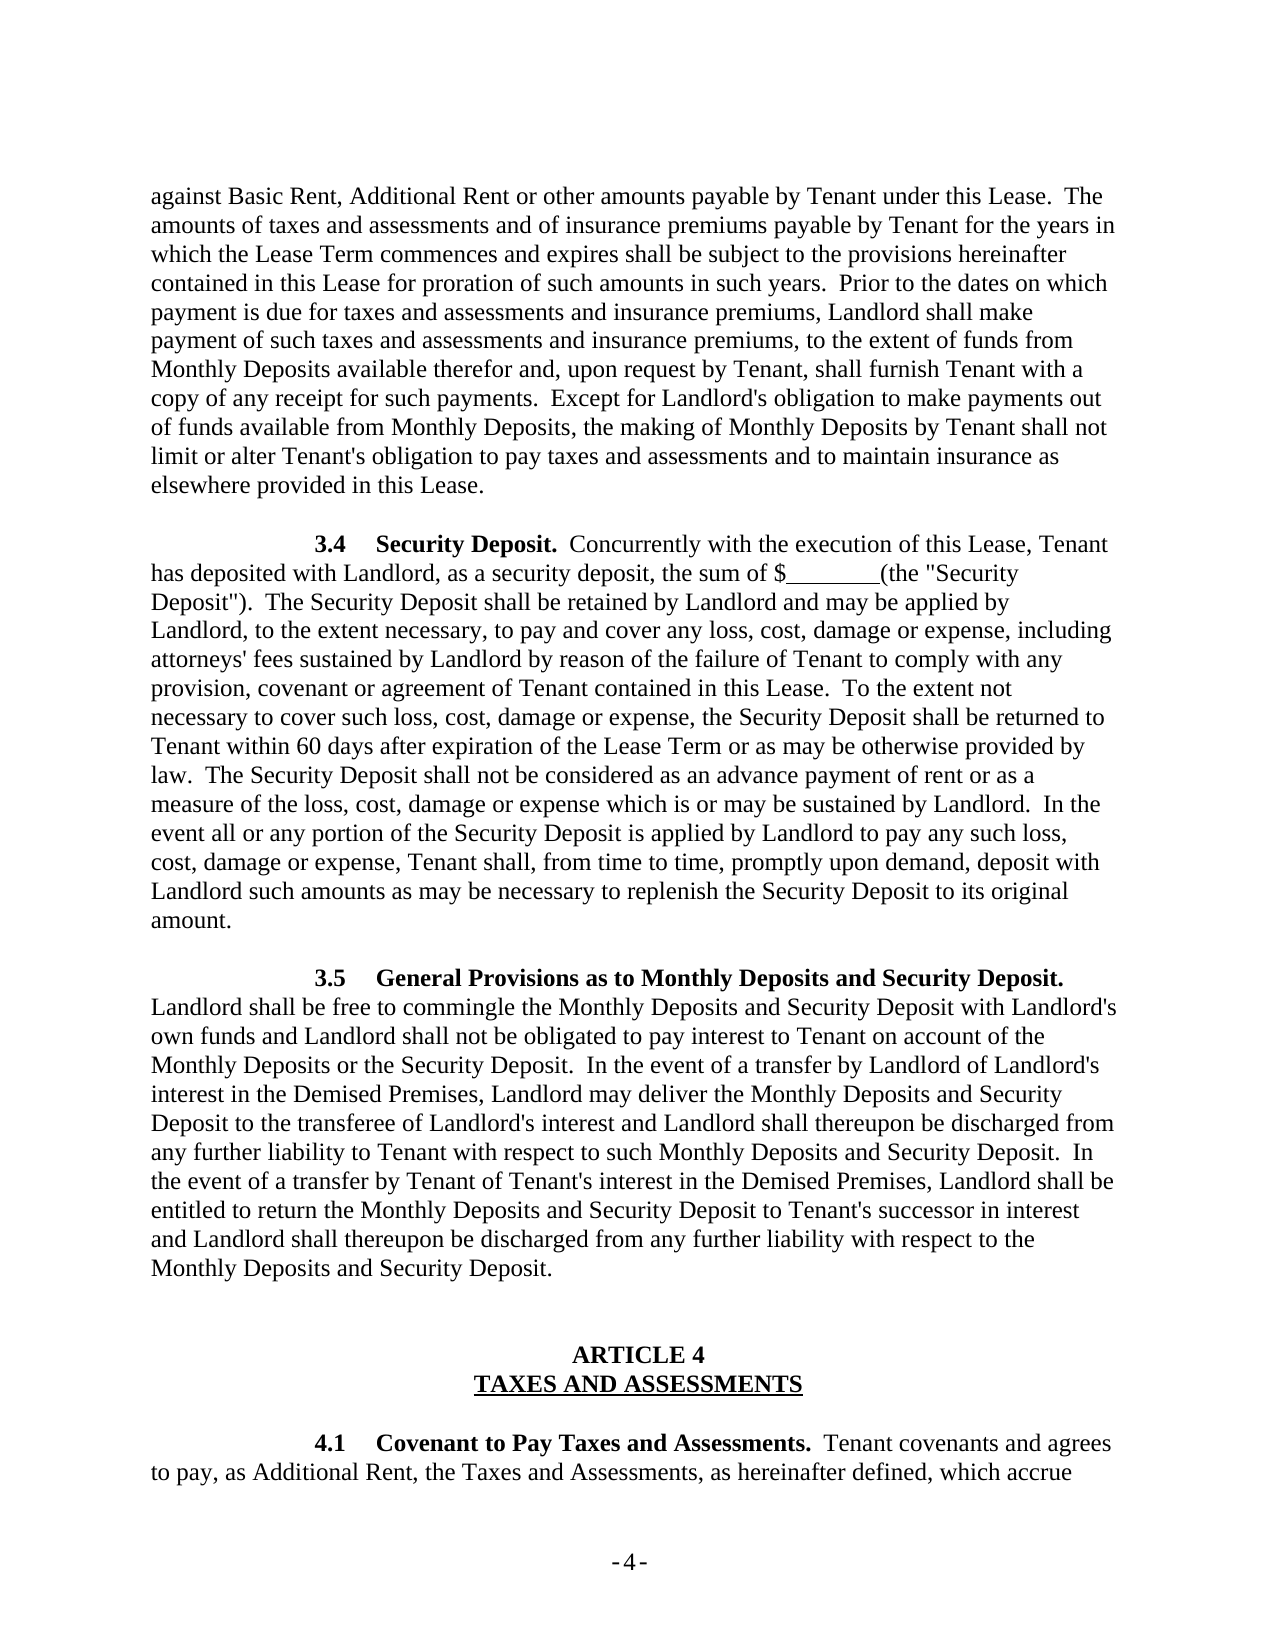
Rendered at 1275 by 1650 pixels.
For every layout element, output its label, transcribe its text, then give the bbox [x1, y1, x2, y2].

list General Provisions as to Monthly Deposits and Security Deposit. Landlord shall be free to commingle the Monthly Deposits and Security Deposit with Landlord's own funds and Landlord shall not be obligated to pay interest to Tenant on account of the Monthly Deposits or the Security Deposit. In the event of a transfer by Landlord of Landlord's interest in the Demised Premises, Landlord may deliver the Monthly Deposits and Security Deposit to the transferee of Landlord's interest and Landlord shall thereupon be discharged from any further liability to Tenant with respect to such Monthly Deposits and Security Deposit. In the event of a transfer by Tenant of Tenant's interest in the Demised Premises, Landlord shall be entitled to return the Monthly Deposits and Security Deposit to Tenant's successor in interest and Landlord shall thereupon be discharged from any further liability with respect to the Monthly Deposits and Security Deposit. [151, 963, 1121, 1282]
text against Basic Rent, Additional Rent or other amounts payable by Tenant under this Lease. The amounts of taxes and assessments and of insurance premiums payable by Tenant for the years in which the Lease Term commences and expires shall be subject to the provisions hereinafter contained in this Lease for proration of such amounts in such years. Prior to the dates on which payment is due for taxes and assessments and insurance premiums, Landlord shall make payment of such taxes and assessments and insurance premiums, to the extent of funds from Monthly Deposits available therefor and, upon request by Tenant, shall furnish Tenant with a copy of any receipt for such payments. Except for Landlord's obligation to make payments out of funds available from Monthly Deposits, the making of Monthly Deposits by Tenant shall not limit or alter Tenant's obligation to pay taxes and assessments and to maintain insurance as elsewhere provided in this Lease. [151, 181, 1123, 499]
list Covenant to Pay Taxes and Assessments. Tenant covenants and agrees to pay, as Additional Rent, the Taxes and Assessments, as hereinafter defined, which accrue [151, 1428, 1112, 1485]
text TAXES AND ASSESSMENTS [251, 1369, 1025, 1398]
list Security Deposit. Concurrently with the execution of this Lease, Tenant has deposited with Landlord, as a security deposit, the sum of $ (the "Security Deposit"). The Security Deposit shall be retained by Landlord and may be applied by Landlord, to the extent necessary, to pay and cover any loss, cost, damage or expense, including attorneys' fees sustained by Landlord by reason of the failure of Tenant to comply with any provision, covenant or agreement of Tenant contained in this Lease. To the extent not necessary to cover such loss, cost, damage or expense, the Security Deposit shall be returned to Tenant within 60 days after expiration of the Lease Term or as may be otherwise provided by law. The Security Deposit shall not be considered as an advance payment of rent or as a measure of the loss, cost, damage or expense which is or may be sustained by Landlord. In the event all or any portion of the Security Deposit is applied by Landlord to pay any such loss, cost, damage or expense, Tenant shall, from time to time, promptly upon demand, deposit with Landlord such amounts as may be necessary to replenish the Security Deposit to its original amount. [151, 529, 1112, 934]
subtitle ARTICLE 4 [509, 1340, 767, 1369]
